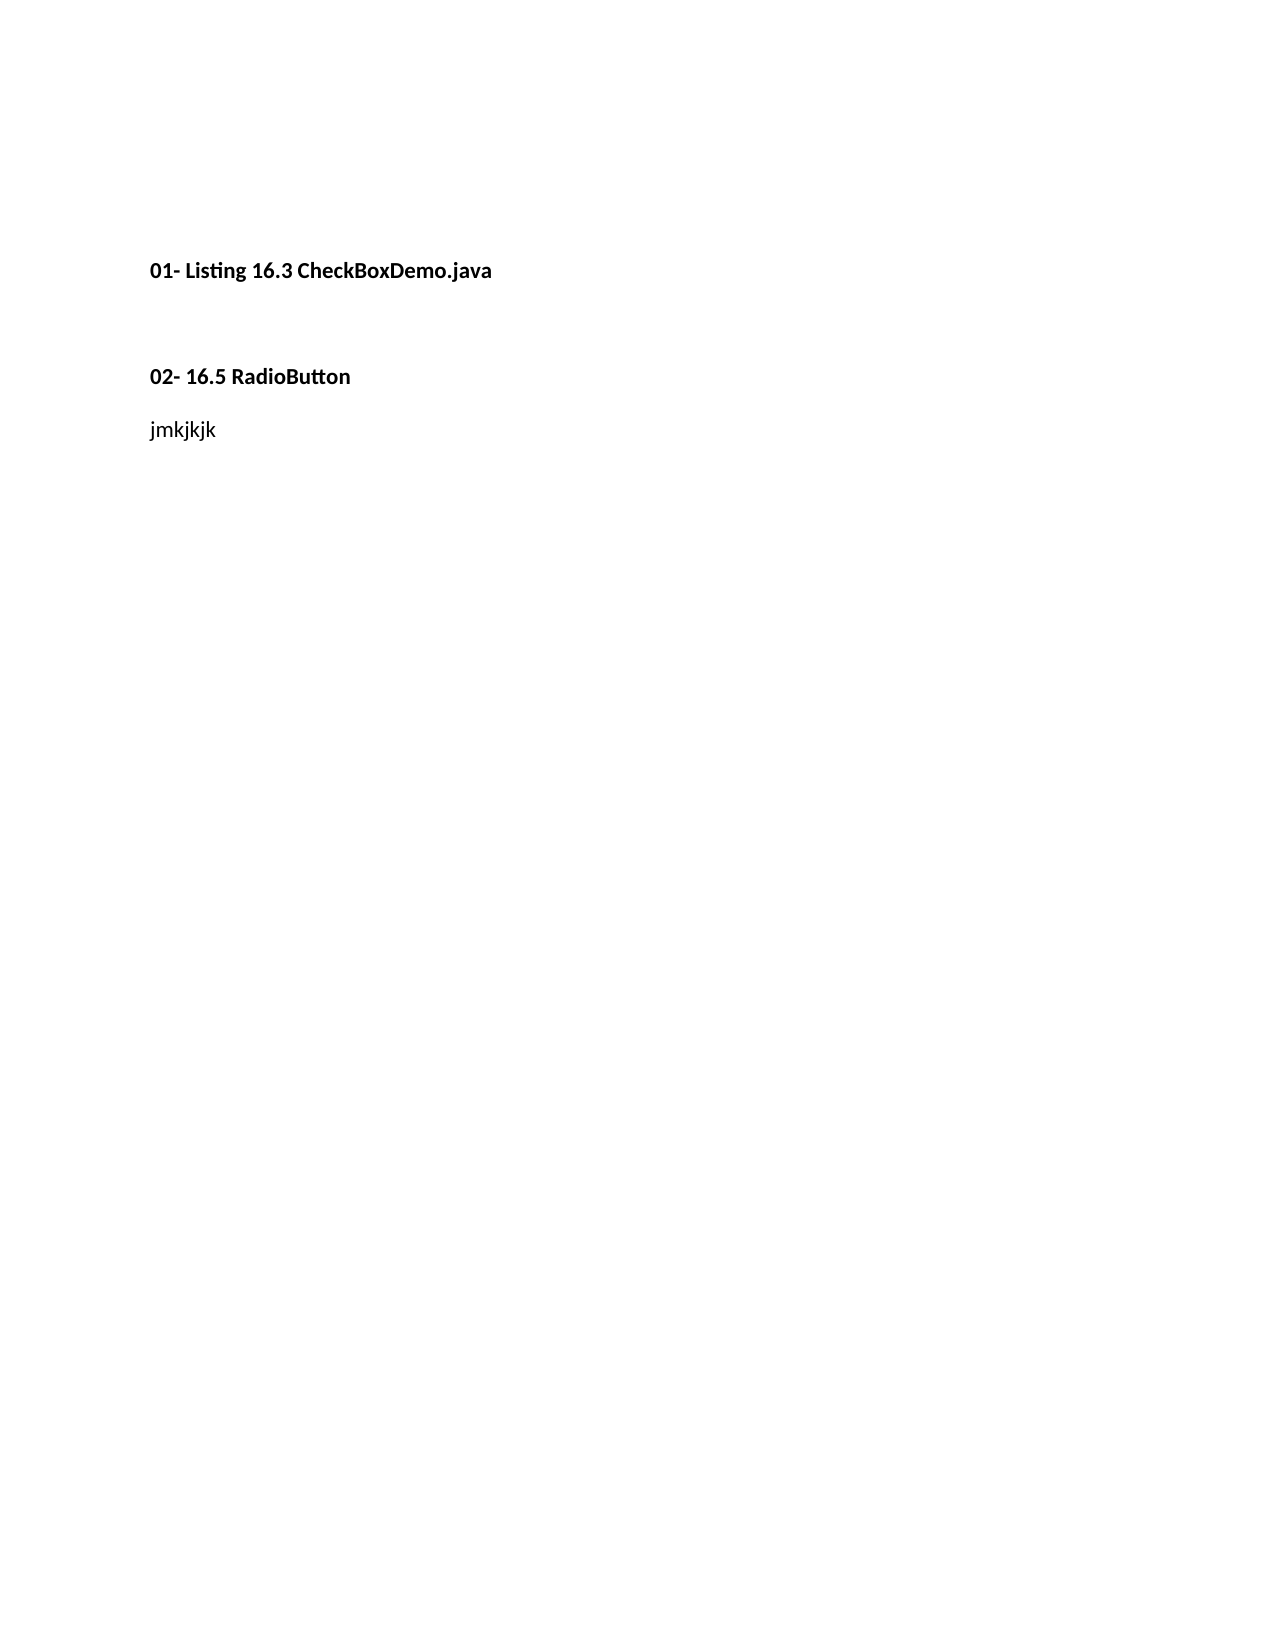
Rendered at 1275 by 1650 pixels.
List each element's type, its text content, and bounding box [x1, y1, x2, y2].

text 02- 16.5 RadioButton [150, 362, 1125, 390]
text jmkjkjk [150, 415, 1125, 443]
text 01- Listing 16.3 CheckBoxDemo.java [150, 256, 1125, 284]
